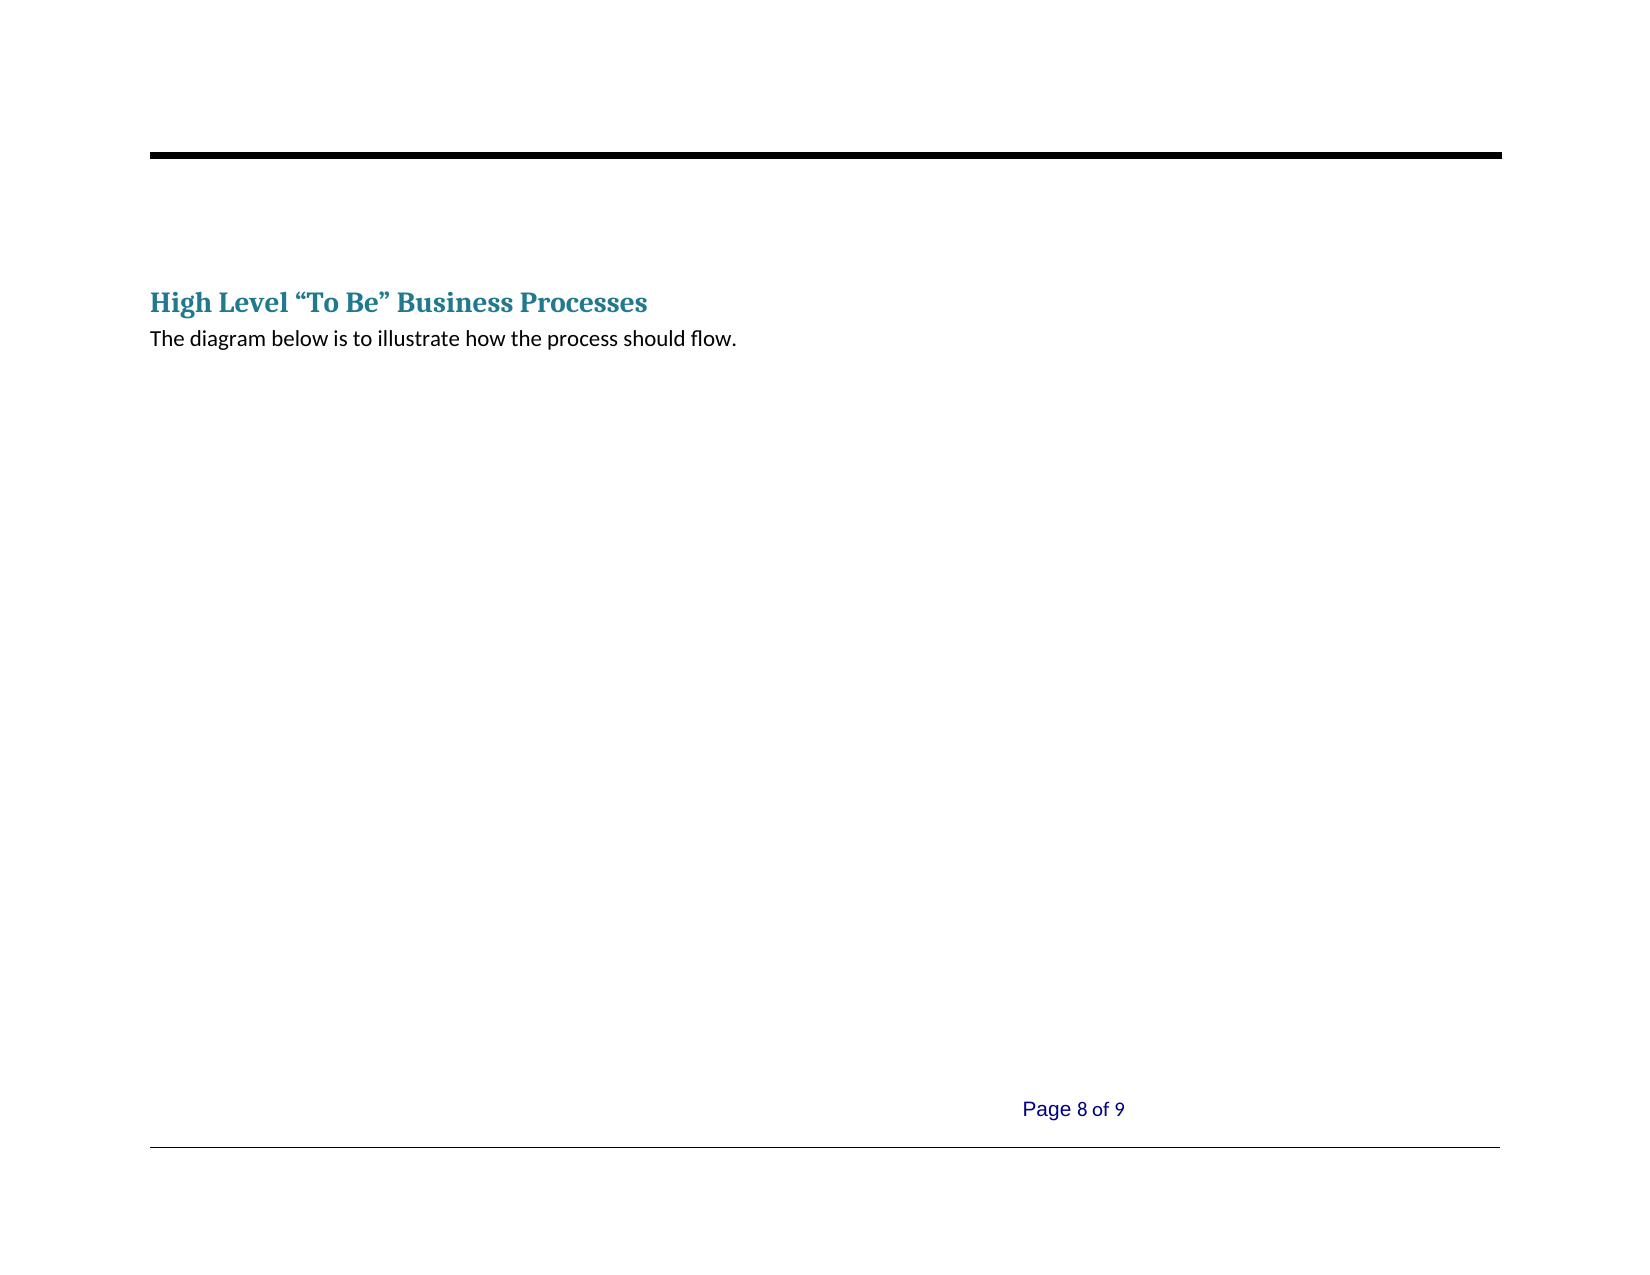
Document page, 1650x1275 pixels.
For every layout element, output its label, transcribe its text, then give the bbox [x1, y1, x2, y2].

subtitle High Level “To Be” Business Processes [150, 286, 1500, 319]
text The diagram below is to illustrate how the process should flow. [150, 324, 1500, 353]
